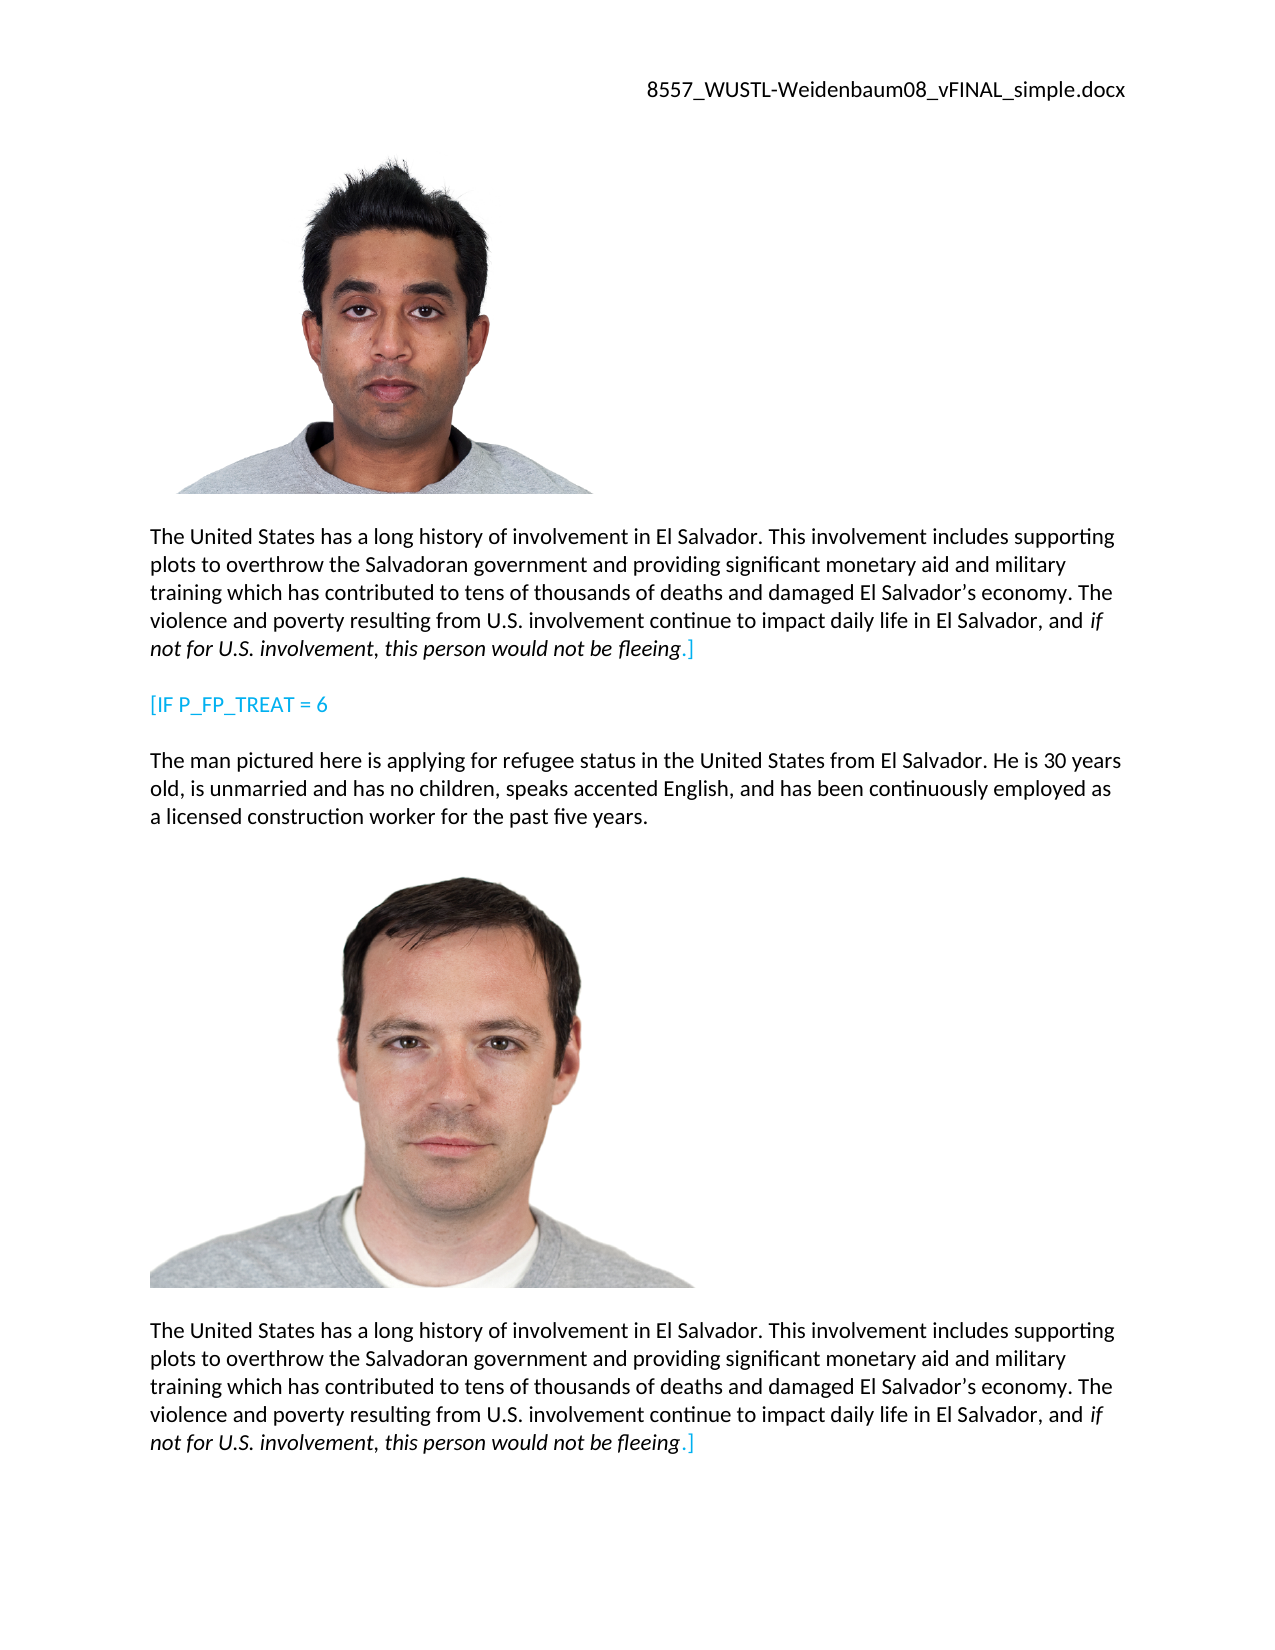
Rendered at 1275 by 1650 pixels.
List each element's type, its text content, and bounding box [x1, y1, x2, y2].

text The United States has a long history of involvement in El Salvador. This involvement includes supporting plots to overthrow the Salvadoran government and providing significant monetary aid and military training which has contributed to tens of thousands of deaths and damaged El Salvador’s economy. The violence and poverty resulting from U.S. involvement continue to impact daily life in El Salvador, and if not for U.S. involvement, this person would not be fleeing.] [150, 522, 1125, 662]
text The United States has a long history of involvement in El Salvador. This involvement includes supporting plots to overthrow the Salvadoran government and providing significant monetary aid and military training which has contributed to tens of thousands of deaths and damaged El Salvador’s economy. The violence and poverty resulting from U.S. involvement continue to impact daily life in El Salvador, and if not for U.S. involvement, this person would not be fleeing.] [150, 1316, 1125, 1456]
picture [150, 858, 761, 1288]
text The man pictured here is applying for refugee status in the United States from El Salvador. He is 30 years old, is unmarried and has no children, speaks accented English, and has been continuously employed as a licensed construction worker for the past five years. [150, 746, 1125, 830]
picture [150, 150, 639, 494]
text [IF P_FP_TREAT = 6 [150, 690, 1125, 718]
